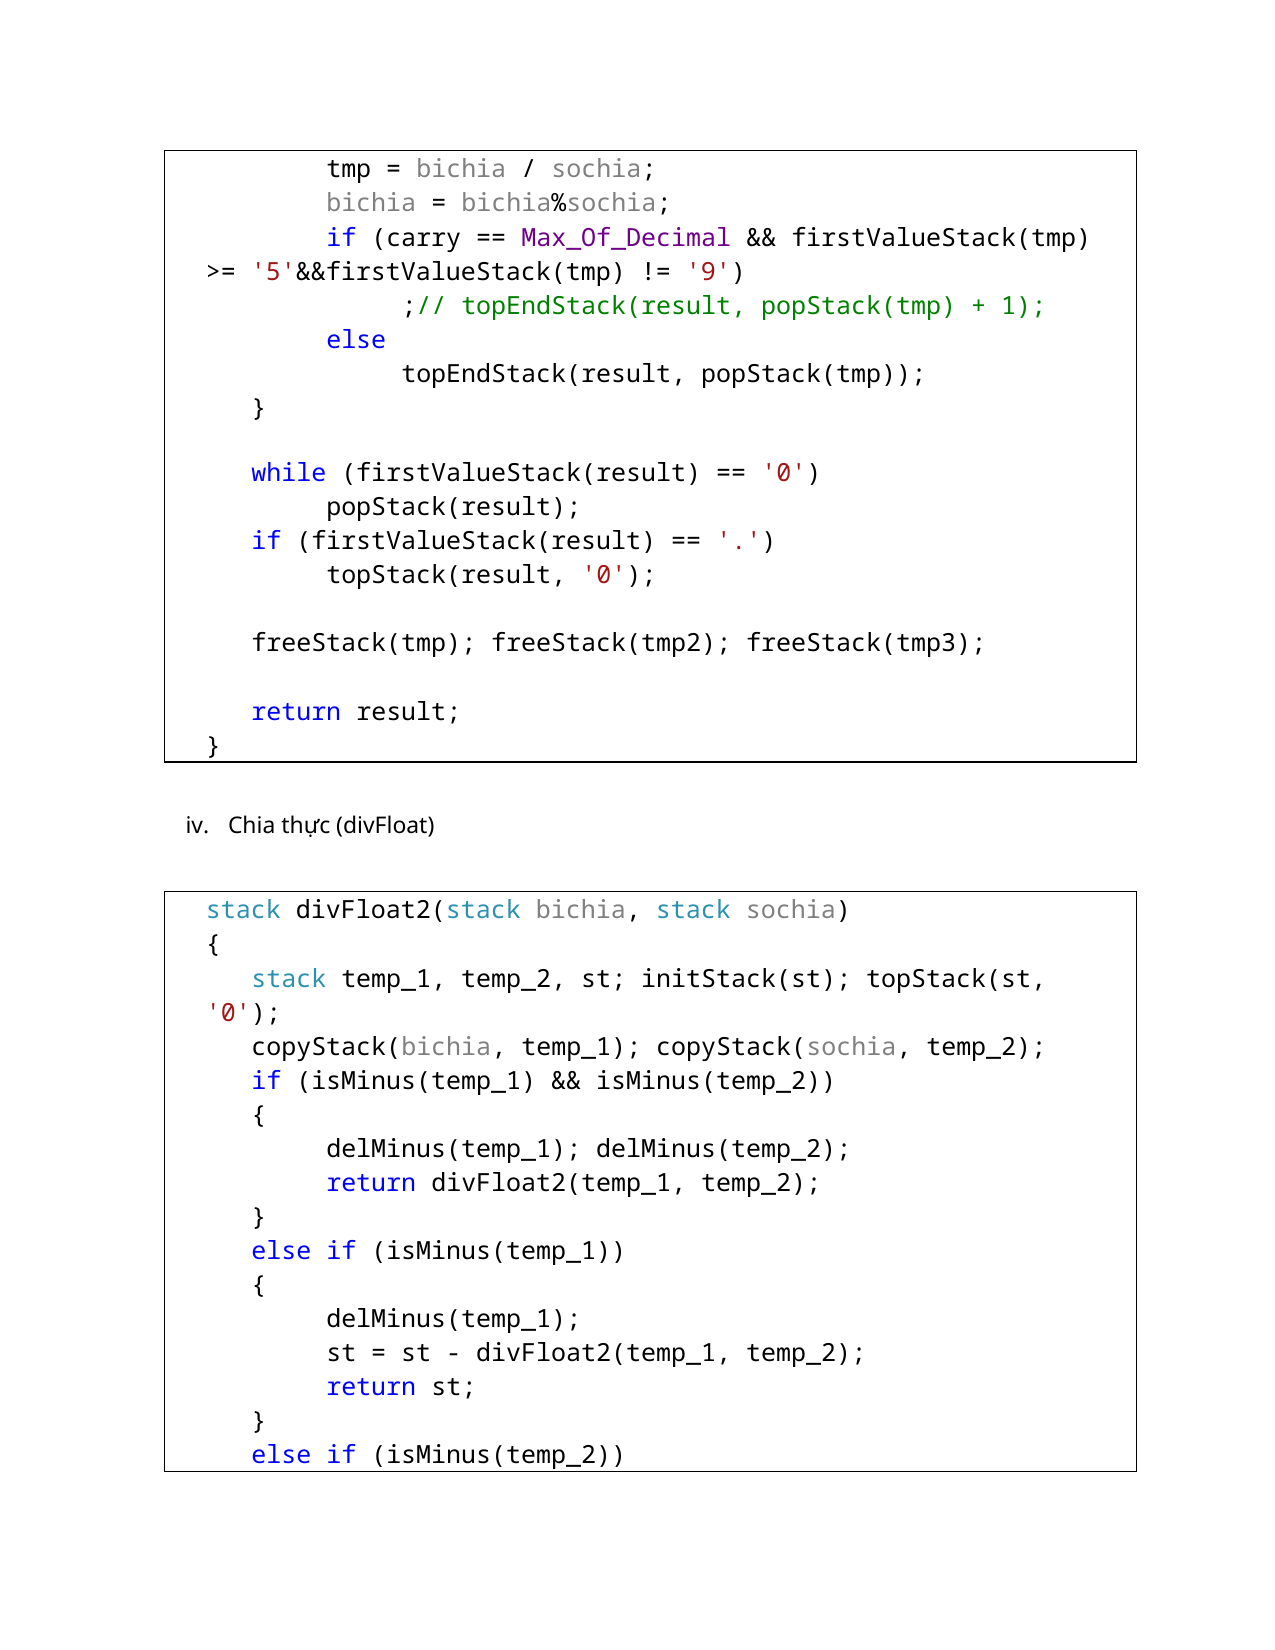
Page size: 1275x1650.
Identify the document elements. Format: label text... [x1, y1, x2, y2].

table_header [165, 151, 1136, 761]
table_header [165, 892, 1136, 1471]
list Chia thực (divFloat) [209, 809, 1125, 876]
